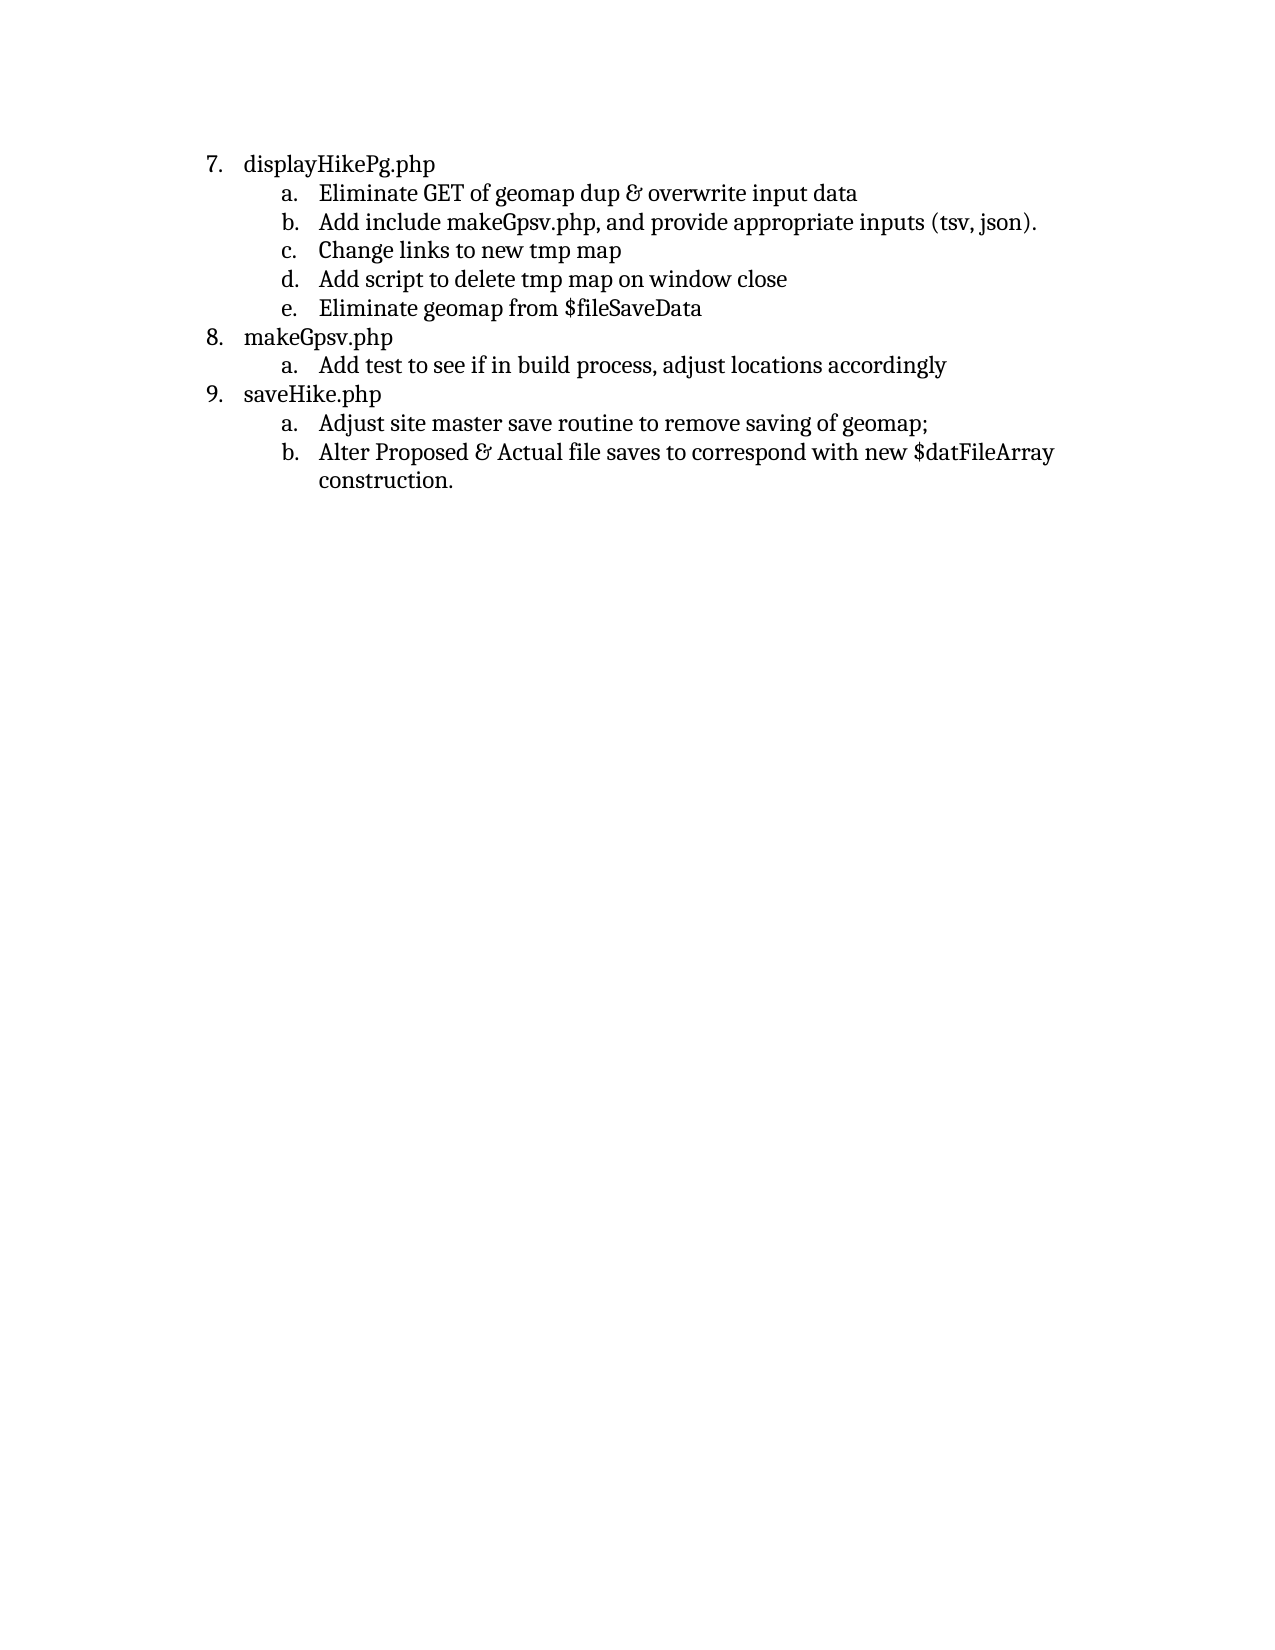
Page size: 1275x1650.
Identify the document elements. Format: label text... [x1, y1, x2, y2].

list Add include makeGpsv.php, and provide appropriate inputs (tsv, json). [281, 207, 1134, 236]
list Eliminate GET of geomap dup & overwrite input data [281, 179, 1134, 207]
list displayHikePg.php [206, 150, 1134, 179]
list Eliminate geomap from $fileSaveData [281, 294, 1134, 322]
list Alter Proposed & Actual file saves to correspond with new $datFileArray construction. [281, 437, 1134, 495]
list Add script to delete tmp map on window close [281, 265, 1134, 294]
list Add test to see if in build process, adjust locations accordingly [281, 351, 1134, 380]
list Adjust site master save routine to remove saving of geomap; [281, 409, 1134, 437]
list saveHike.php [206, 380, 1134, 409]
list Change links to new tmp map [281, 236, 1134, 265]
list makeGpsv.php [206, 322, 1134, 351]
